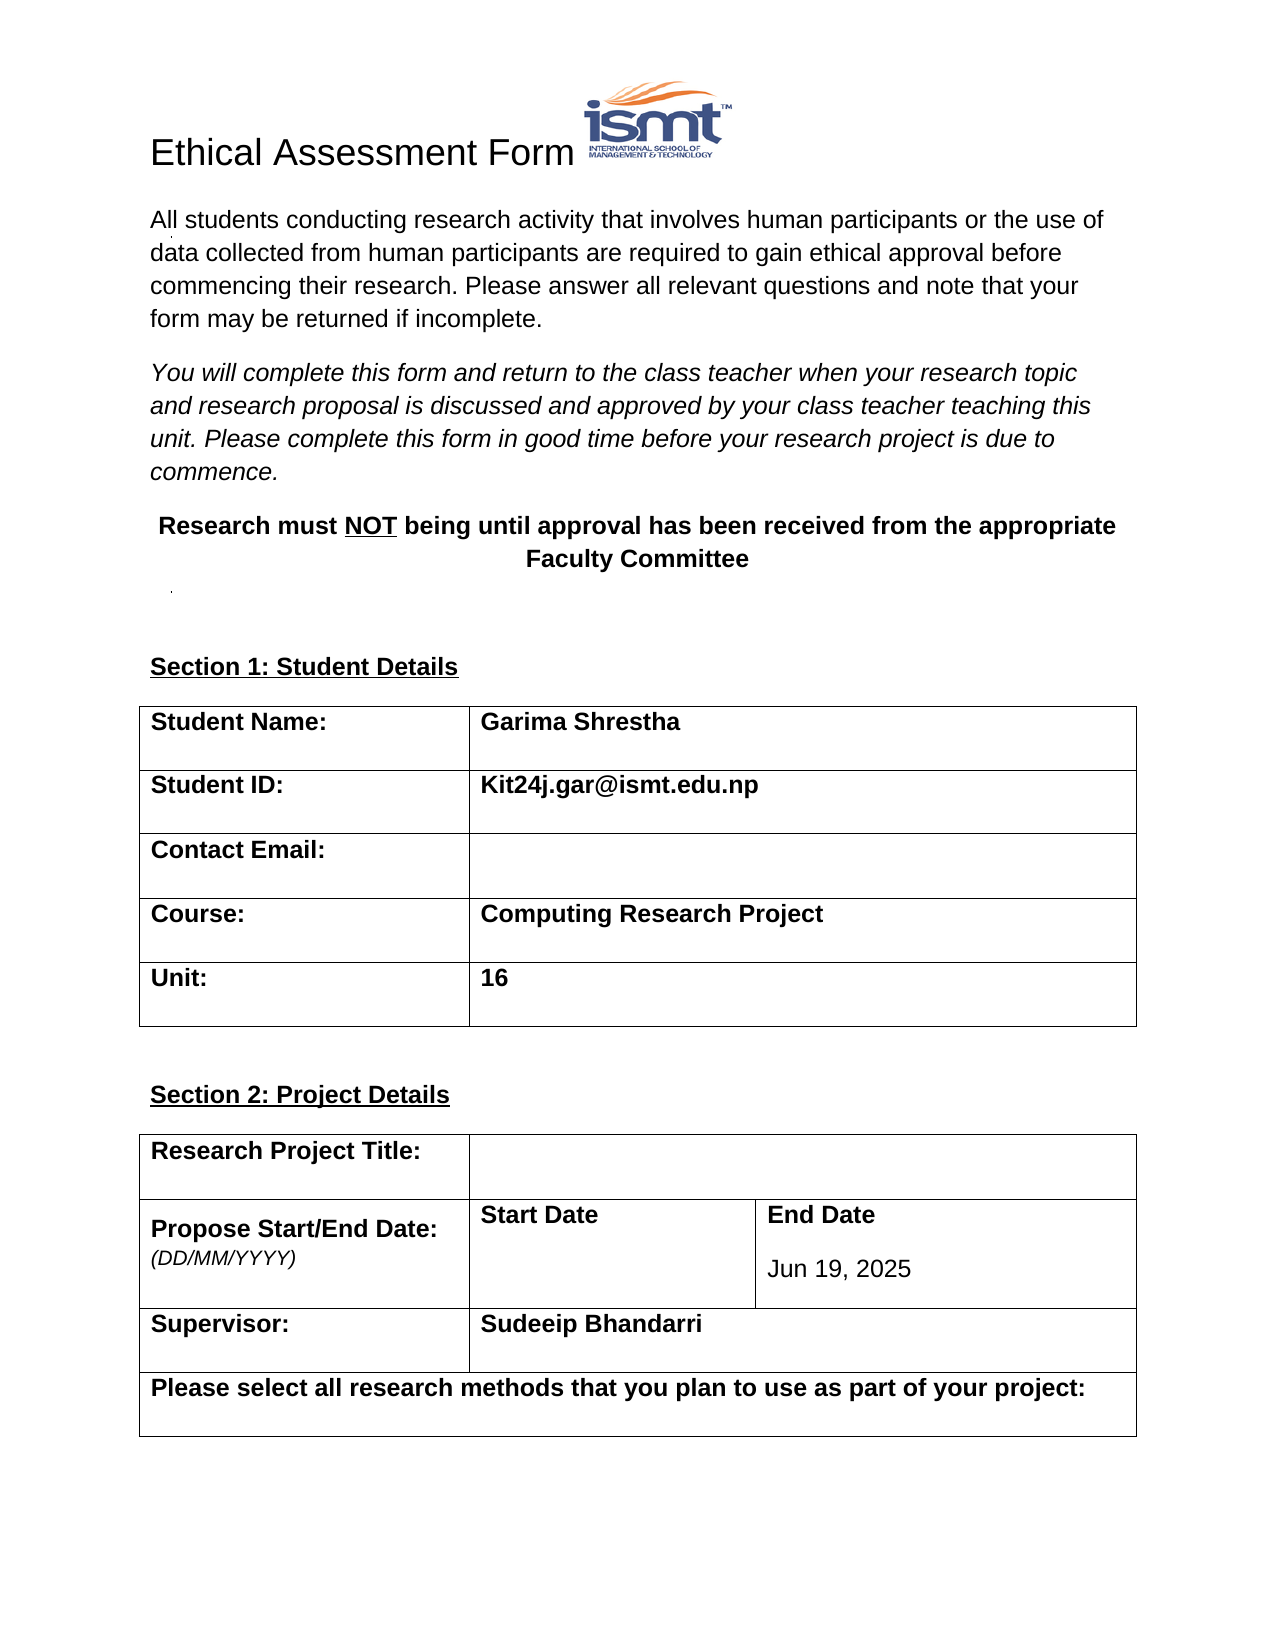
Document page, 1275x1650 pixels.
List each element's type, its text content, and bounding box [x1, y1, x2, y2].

table_cell Unit: [140, 963, 469, 1026]
table_cell Supervisor: [140, 1309, 469, 1372]
table_header Student Name: [140, 707, 469, 769]
table_cell Propose Start/End Date: (DD/MM/YYYY) [140, 1200, 469, 1308]
table_cell Computing Research Project [470, 899, 1136, 962]
text Research must NOT being until approval has been received from the appropriate Faculty Committee [150, 511, 1125, 573]
picture [575, 75, 739, 166]
table_cell 16 [470, 963, 1136, 1026]
text You will complete this form and return to the class teacher when your research topic and research proposal is discussed and approved by your class teacher teaching this unit. Please complete this form in good time before your research project is due to commence. [150, 358, 1125, 486]
table_header [470, 1135, 1136, 1199]
table_cell Sudeeip Bhandarri [470, 1309, 1136, 1372]
table_cell [470, 834, 1136, 898]
text Section 2: Project Details [150, 1081, 1125, 1109]
text Section 1: Student Details [150, 652, 1125, 681]
text All students conducting research activity that involves human participants or the use of data collected from human participants are required to gain ethical approval before commencing their research. Please answer all relevant questions and note that your form may be returned if incomplete. [150, 205, 1125, 333]
table_cell End Date Jun 19, 2025 [756, 1200, 1136, 1308]
table_cell Please select all research methods that you plan to use as part of your project: [140, 1373, 1136, 1436]
table_cell Contact Email: [140, 834, 469, 898]
table_cell Start Date [470, 1200, 755, 1308]
table_header Research Project Title: [140, 1135, 469, 1199]
table_cell Kit24j.gar@ismt.edu.np [470, 771, 1136, 833]
table_cell Student ID: [140, 771, 469, 833]
table_cell Course: [140, 899, 469, 962]
table_header Garima Shrestha [470, 707, 1136, 769]
